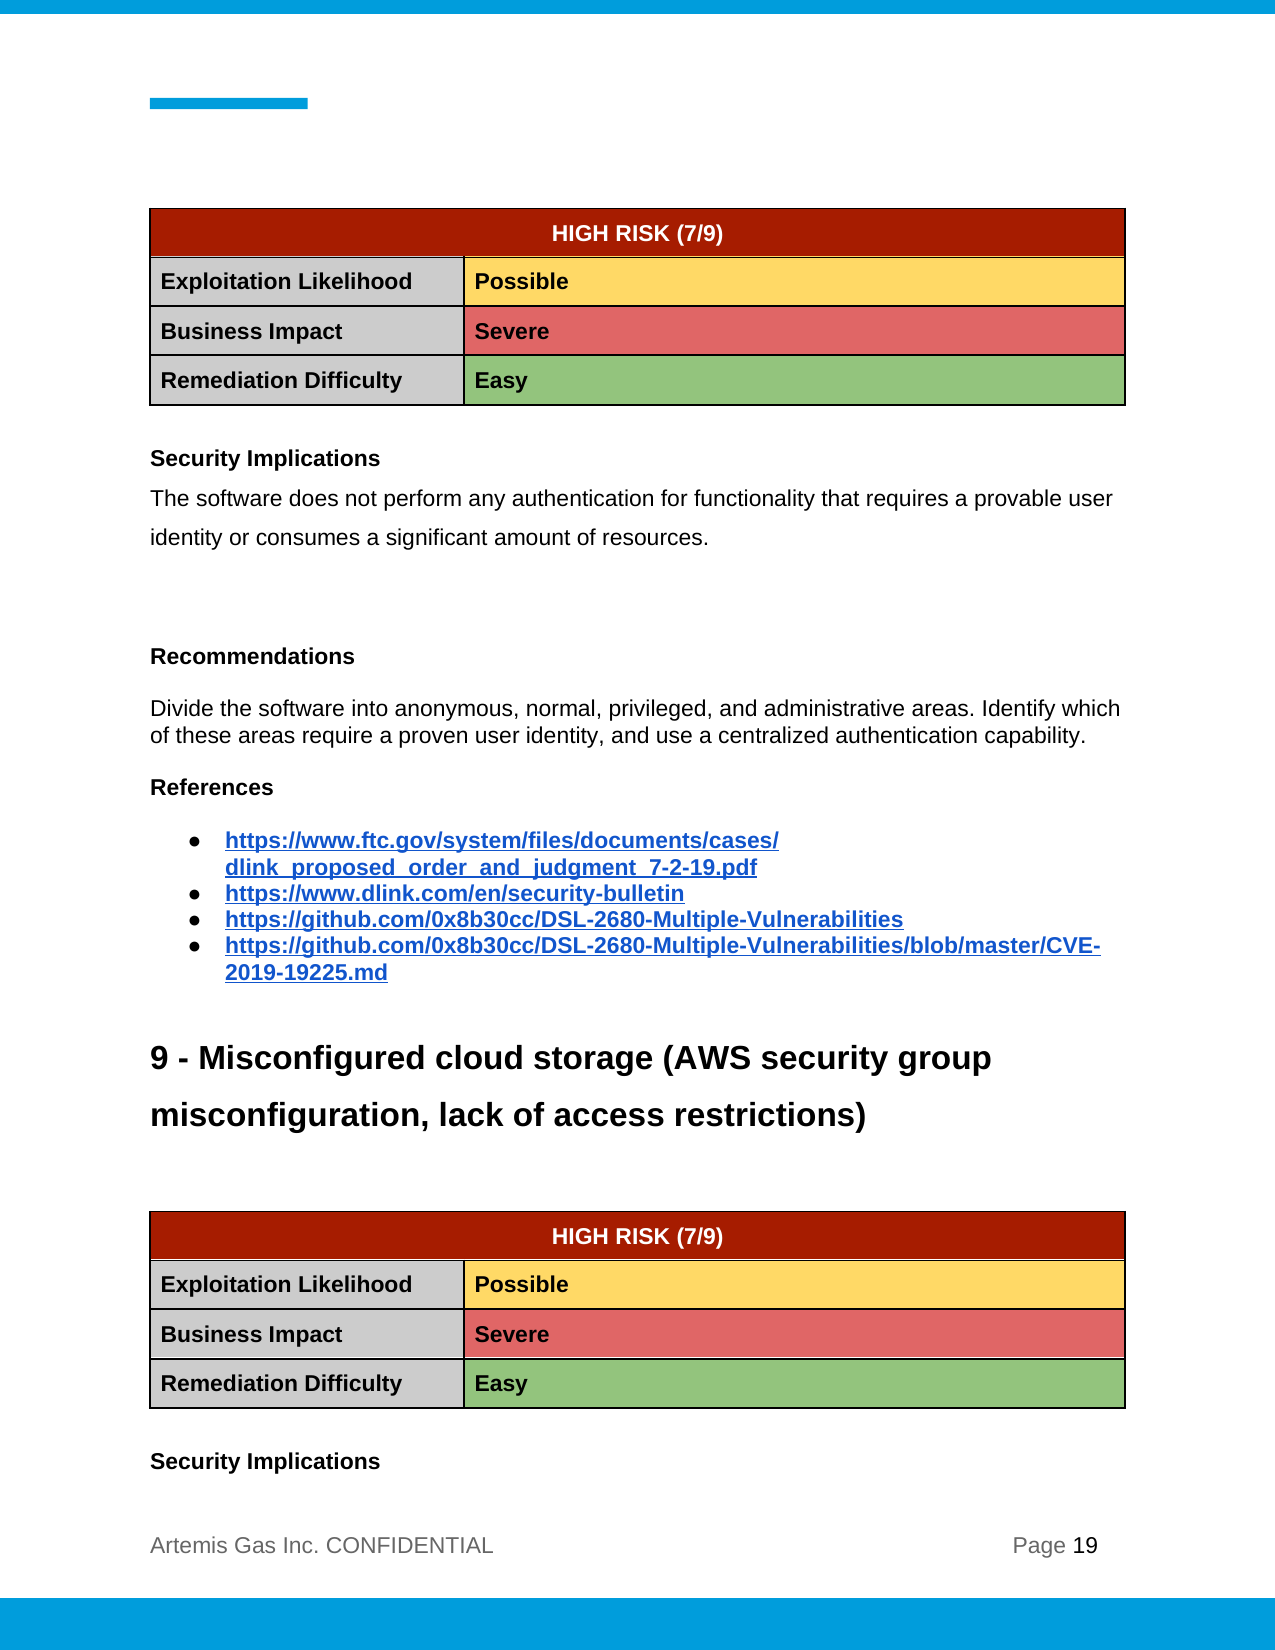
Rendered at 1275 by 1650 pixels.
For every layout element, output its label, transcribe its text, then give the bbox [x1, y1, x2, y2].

text Divide the software into anonymous, normal, privileged, and administrative areas. Identify which of these areas require a proven user identity, and use a centralized authentication capability. [150, 695, 1125, 748]
table_cell Remediation Difficulty [151, 356, 463, 404]
table_header HIGH RISK (7/9) [151, 1212, 1124, 1259]
table_cell Business Impact [151, 1310, 463, 1357]
list https://github.com/0x8b30cc/DSL-2680-Multiple-Vulnerabilities [187, 906, 1125, 932]
table_cell Exploitation Likelihood [151, 258, 463, 305]
table_cell Exploitation Likelihood [151, 1261, 463, 1308]
text 9 - Misconfigured cloud storage (AWS security group misconfiguration, lack of access restrictions) [150, 1038, 1125, 1134]
table_cell Easy [465, 356, 1124, 404]
text The software does not perform any authentication for functionality that requires a provable user identity or consumes a significant amount of resources. [150, 485, 1125, 551]
table_cell Possible [465, 258, 1124, 305]
text References [150, 774, 1125, 801]
table_cell Remediation Difficulty [151, 1360, 463, 1407]
text Recommendations [150, 643, 1125, 669]
table_cell Business Impact [151, 307, 463, 354]
table_cell Easy [465, 1360, 1124, 1407]
table_cell Severe [465, 1310, 1124, 1357]
text Security Implications [150, 1448, 1125, 1475]
table_header HIGH RISK (7/9) [151, 209, 1124, 256]
table_cell Severe [465, 307, 1124, 354]
list https://www.ftc.gov/system/files/documents/cases/dlink_proposed_order_and_judgment_7-2-19.pdf [187, 827, 1125, 880]
list https://www.dlink.com/en/security-bulletin [187, 880, 1125, 906]
table_cell Possible [465, 1261, 1124, 1308]
text Security Implications [150, 445, 1125, 472]
list https://github.com/0x8b30cc/DSL-2680-Multiple-Vulnerabilities/blob/master/CVE-2019-19225.md [187, 932, 1125, 985]
